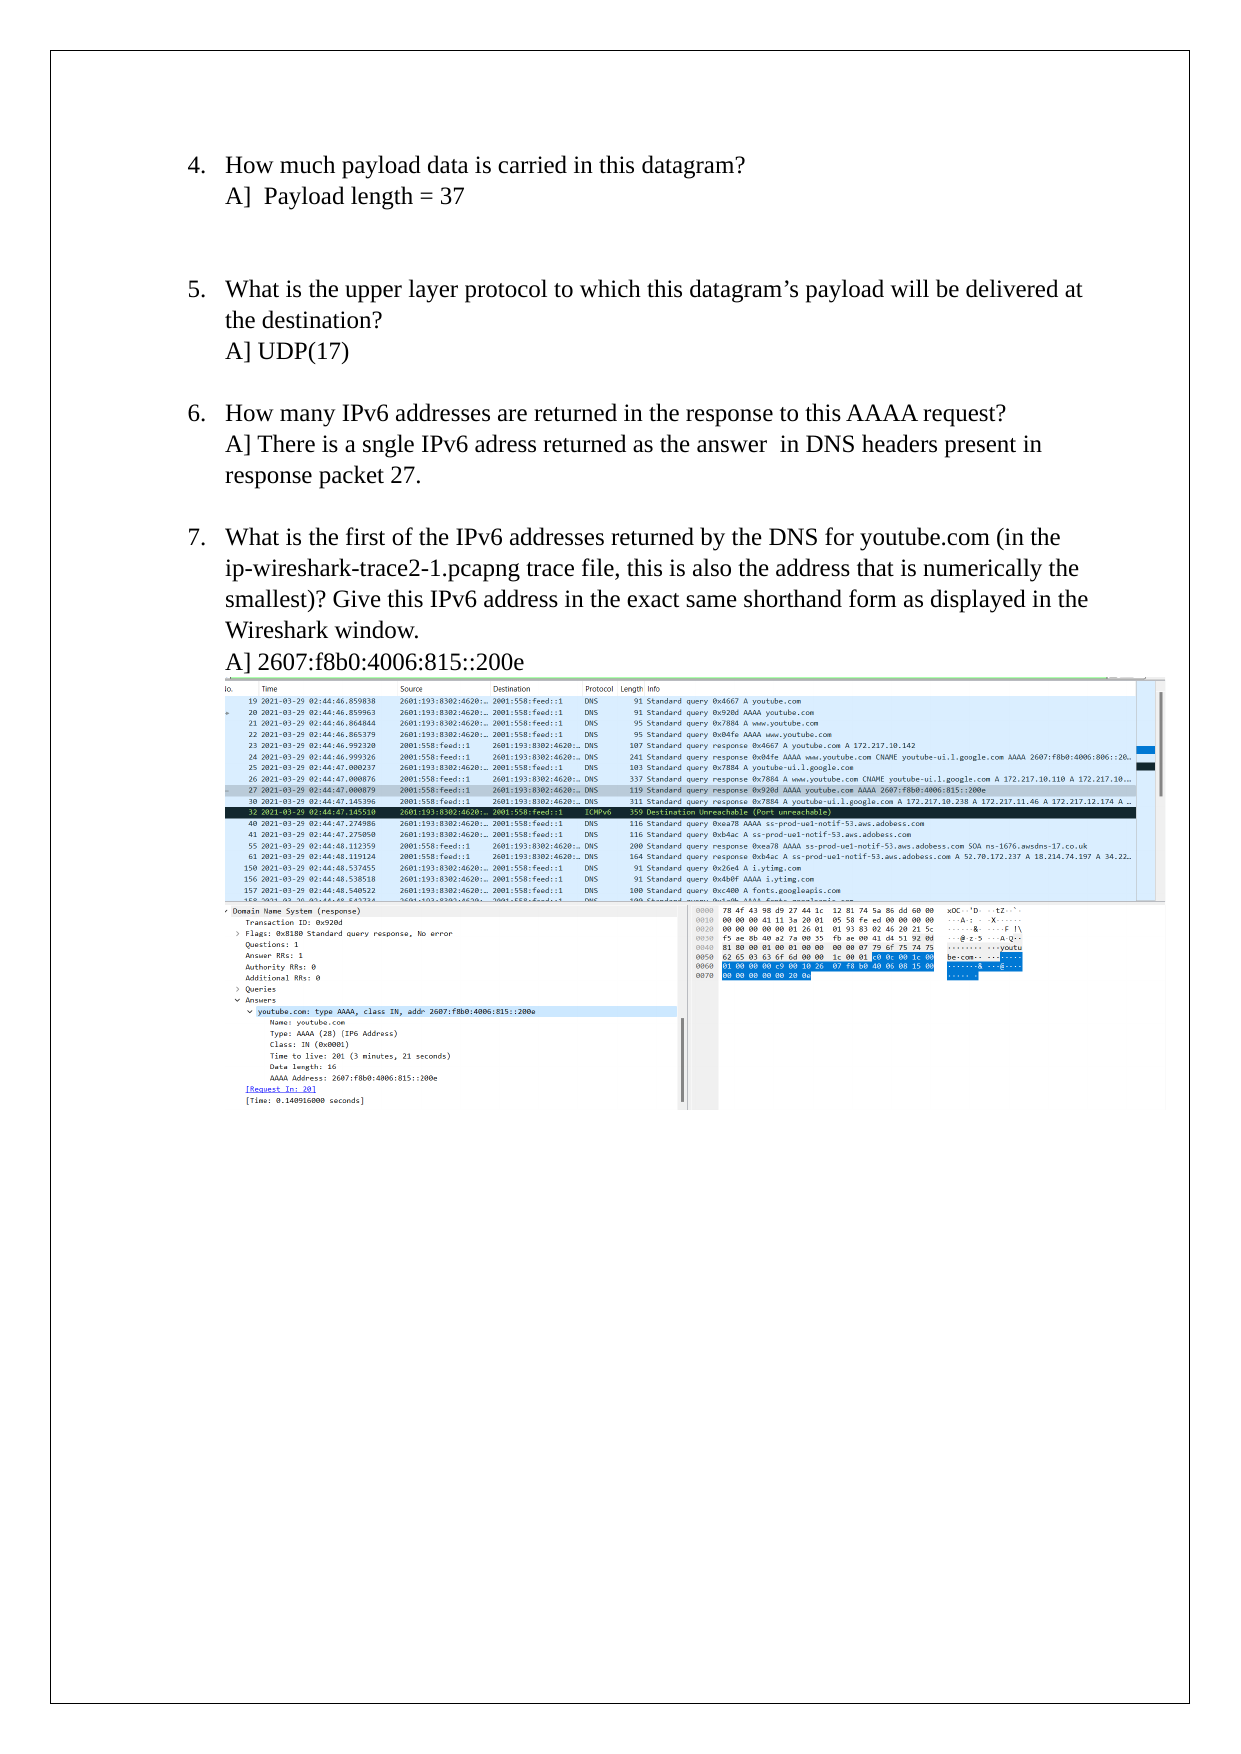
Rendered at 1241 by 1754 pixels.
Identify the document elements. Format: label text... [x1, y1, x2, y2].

list A] There is a sngle IPv6 adress returned as the answer in DNS headers present in response packet 27. [225, 429, 1090, 489]
list How many IPv6 addresses are returned in the response to this AAAA request? [187, 398, 1090, 427]
list A] Payload length = 37 [225, 181, 1090, 210]
list A] 2607:f8b0:4006:815::200e [225, 647, 1090, 675]
list How much payload data is carried in this datagram? [187, 150, 1090, 179]
picture [225, 677, 1166, 1110]
list What is the first of the IPv6 addresses returned by the DNS for youtube.com (in the ip-wireshark-trace2-1.pcapng trace file, this is also the address that is numerically the smallest)? Give this IPv6 address in the exact same shorthand form as displayed in the Wireshark window. [187, 522, 1090, 644]
list A] UDP(17) [225, 336, 1090, 365]
list What is the upper layer protocol to which this datagram’s payload will be delivered at the destination? [187, 274, 1090, 334]
